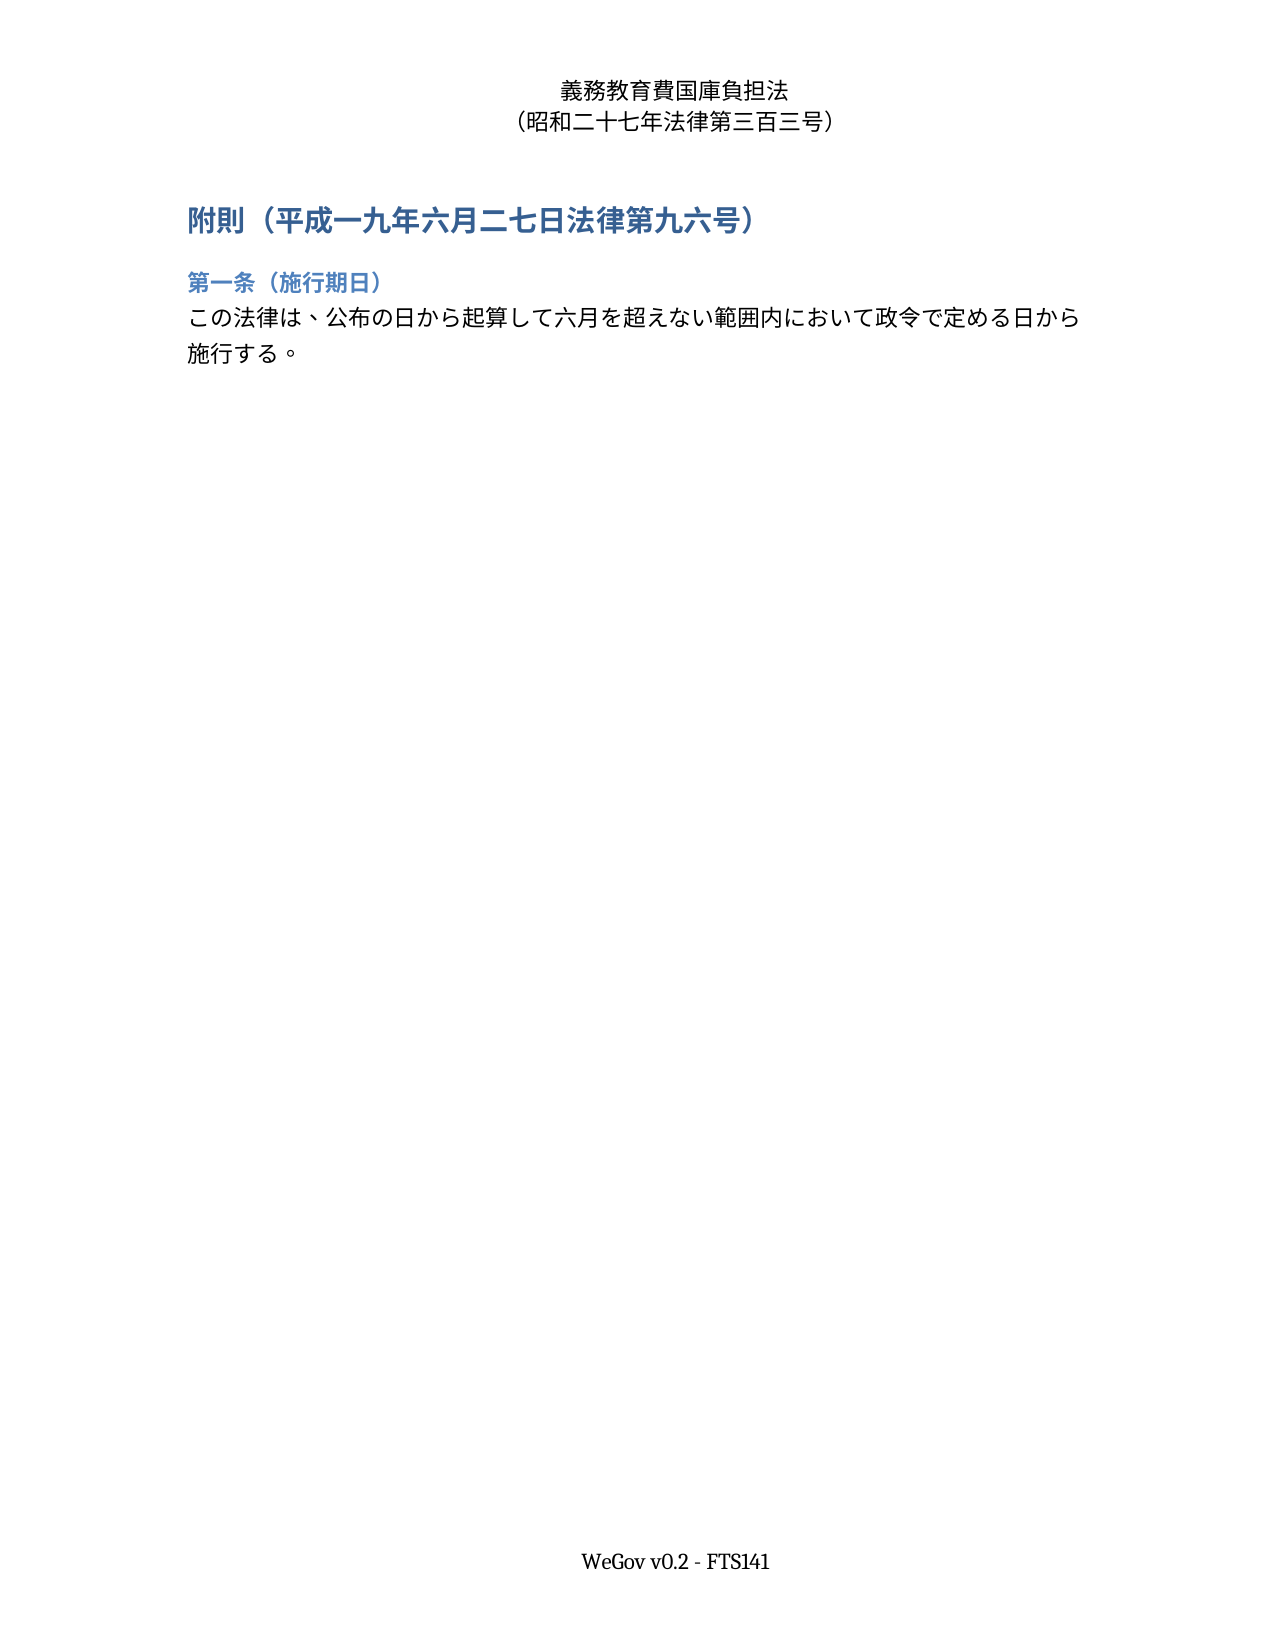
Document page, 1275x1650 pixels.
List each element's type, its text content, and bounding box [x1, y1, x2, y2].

text この法律は、公布の日から起算して六月を超えない範囲内において政令で定める日から施行する。 [187, 302, 1087, 369]
subtitle 附則（平成一九年六月二七日法律第九六号） [187, 200, 1087, 240]
subtitle 第一条（施行期日） [187, 266, 1087, 298]
